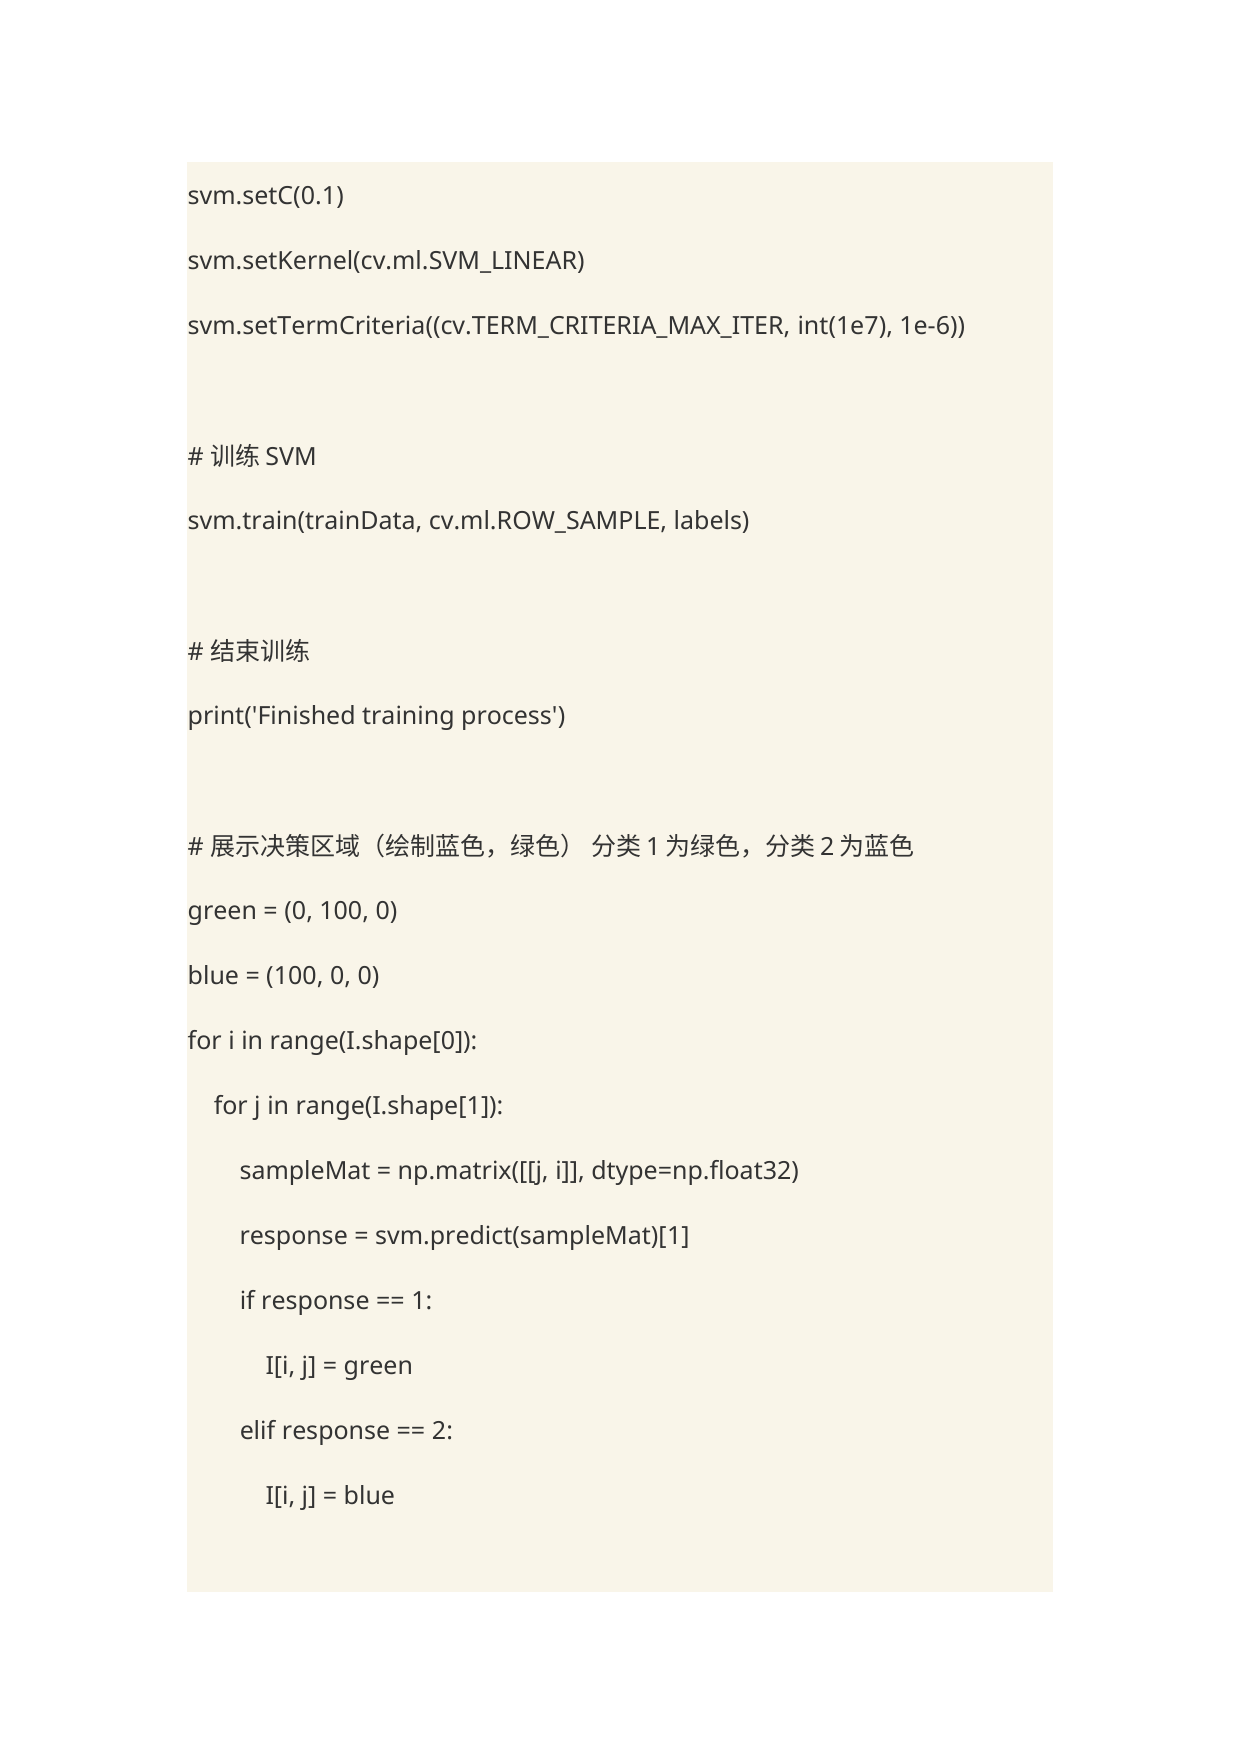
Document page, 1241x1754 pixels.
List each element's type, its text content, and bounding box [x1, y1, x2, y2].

text response = svm.predict(sampleMat)[1] [187, 1202, 1053, 1267]
text # 展示决策区域（绘制蓝色，绿色） 分类1为绿色，分类2为蓝色 [187, 812, 1053, 877]
text I[i, j] = blue [187, 1462, 1053, 1527]
text I[i, j] = green [187, 1332, 1053, 1397]
text green = (0, 100, 0) [187, 877, 1053, 942]
text for j in range(I.shape[1]): [187, 1072, 1053, 1137]
text blue = (100, 0, 0) [187, 942, 1053, 1007]
text svm.train(trainData, cv.ml.ROW_SAMPLE, labels) [187, 487, 1053, 552]
text svm.setKernel(cv.ml.SVM_LINEAR) [187, 227, 1053, 292]
text for i in range(I.shape[0]): [187, 1007, 1053, 1072]
text svm.setC(0.1) [187, 162, 1053, 227]
text # 训练SVM [187, 422, 1053, 487]
text # 结束训练 [187, 617, 1053, 682]
text sampleMat = np.matrix([[j, i]], dtype=np.float32) [187, 1137, 1053, 1202]
text if response == 1: [187, 1267, 1053, 1332]
text elif response == 2: [187, 1397, 1053, 1462]
text print('Finished training process') [187, 682, 1053, 747]
text svm.setTermCriteria((cv.TERM_CRITERIA_MAX_ITER, int(1e7), 1e-6)) [187, 292, 1053, 357]
